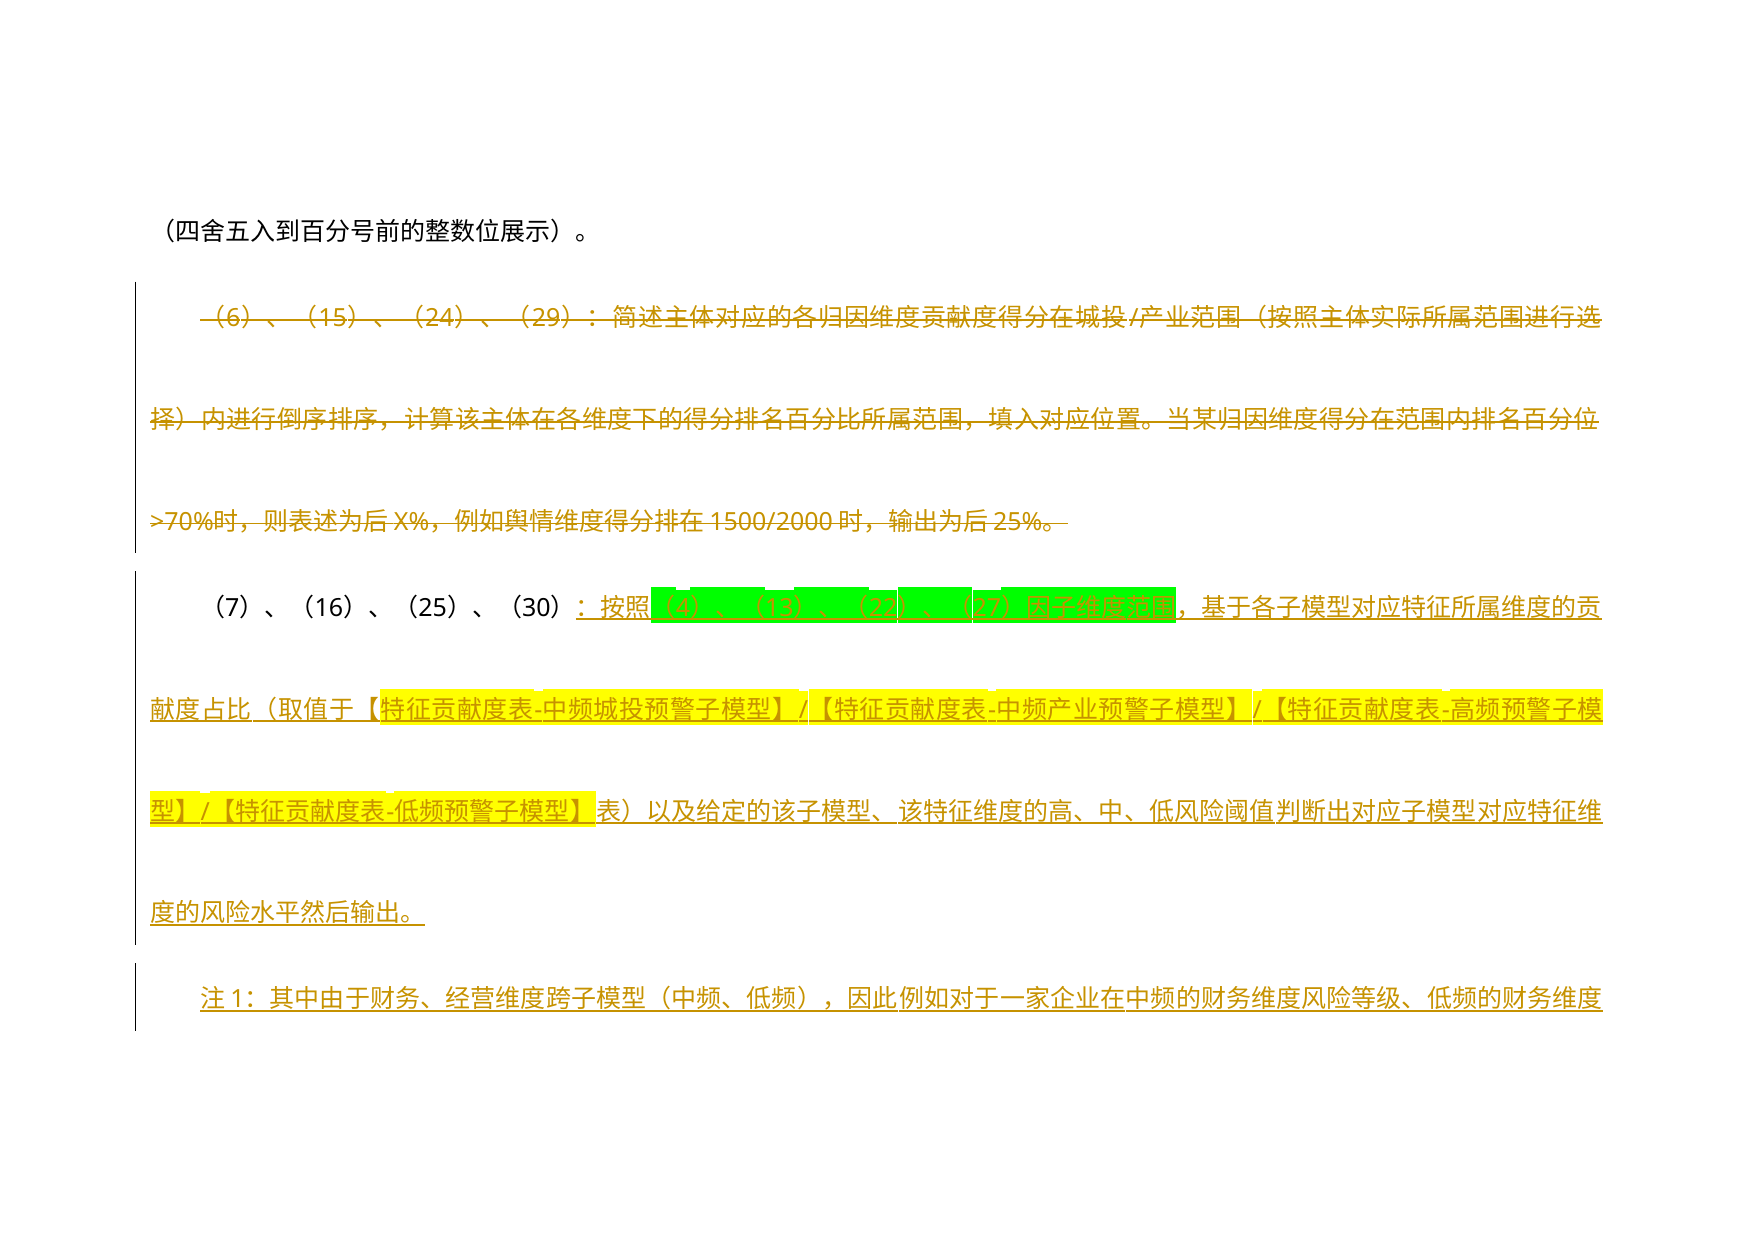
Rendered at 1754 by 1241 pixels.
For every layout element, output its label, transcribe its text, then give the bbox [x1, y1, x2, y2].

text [150, 196, 1604, 263]
text （7）、（16）、（25）、（30） [150, 571, 1604, 945]
